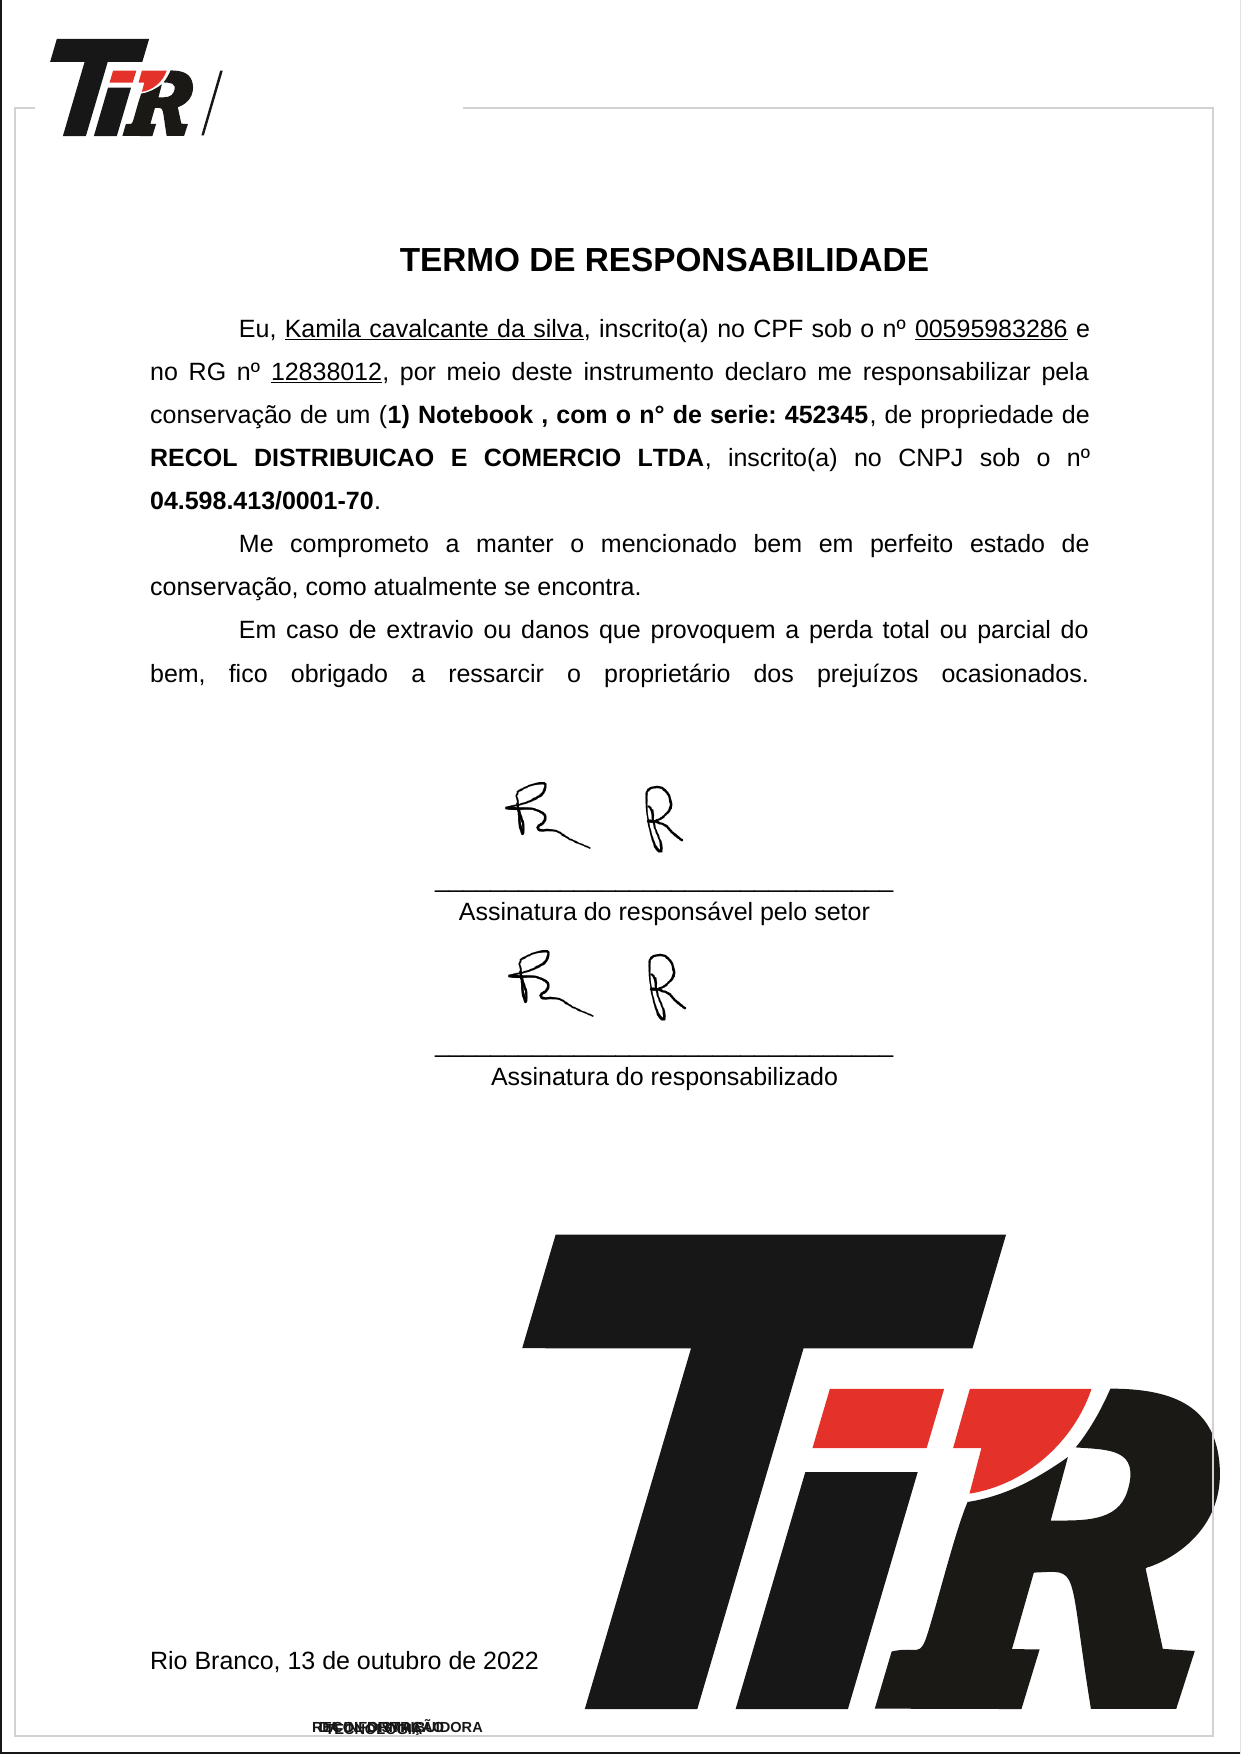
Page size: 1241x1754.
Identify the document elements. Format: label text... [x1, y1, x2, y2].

picture [468, 950, 877, 1054]
subtitle Termo de responsabilidade [150, 240, 1090, 279]
text Assinatura do responsabilizado [150, 1062, 1090, 1091]
text _________________________________ [150, 864, 1090, 893]
text Assinatura do responsável pelo setor [150, 897, 1090, 926]
text Em caso de extravio ou danos que provoquem a perda total ou parcial do bem, fico obrigado a ressarcir o proprietário dos prejuízos ocasionados. [150, 616, 1090, 731]
text Me comprometo a manter o mencionado bem em perfeito estado de conservação, como atualmente se encontra. [150, 529, 1090, 601]
picture [465, 782, 874, 886]
text Eu, Kamila cavalcante da silva, inscrito(a) no CPF sob o nº 00595983286 e no RG nº 12838012, por meio deste instrumento declaro me responsabilizar pela conservação de um (1) Notebook , com o n° de serie: 452345, de propriedade de RECOL DISTRIBUICAO E COMERCIO LTDA, inscrito(a) no CNPJ sob o nº 04.598.413/0001-70. [150, 314, 1090, 515]
text _________________________________ [150, 1029, 1090, 1058]
